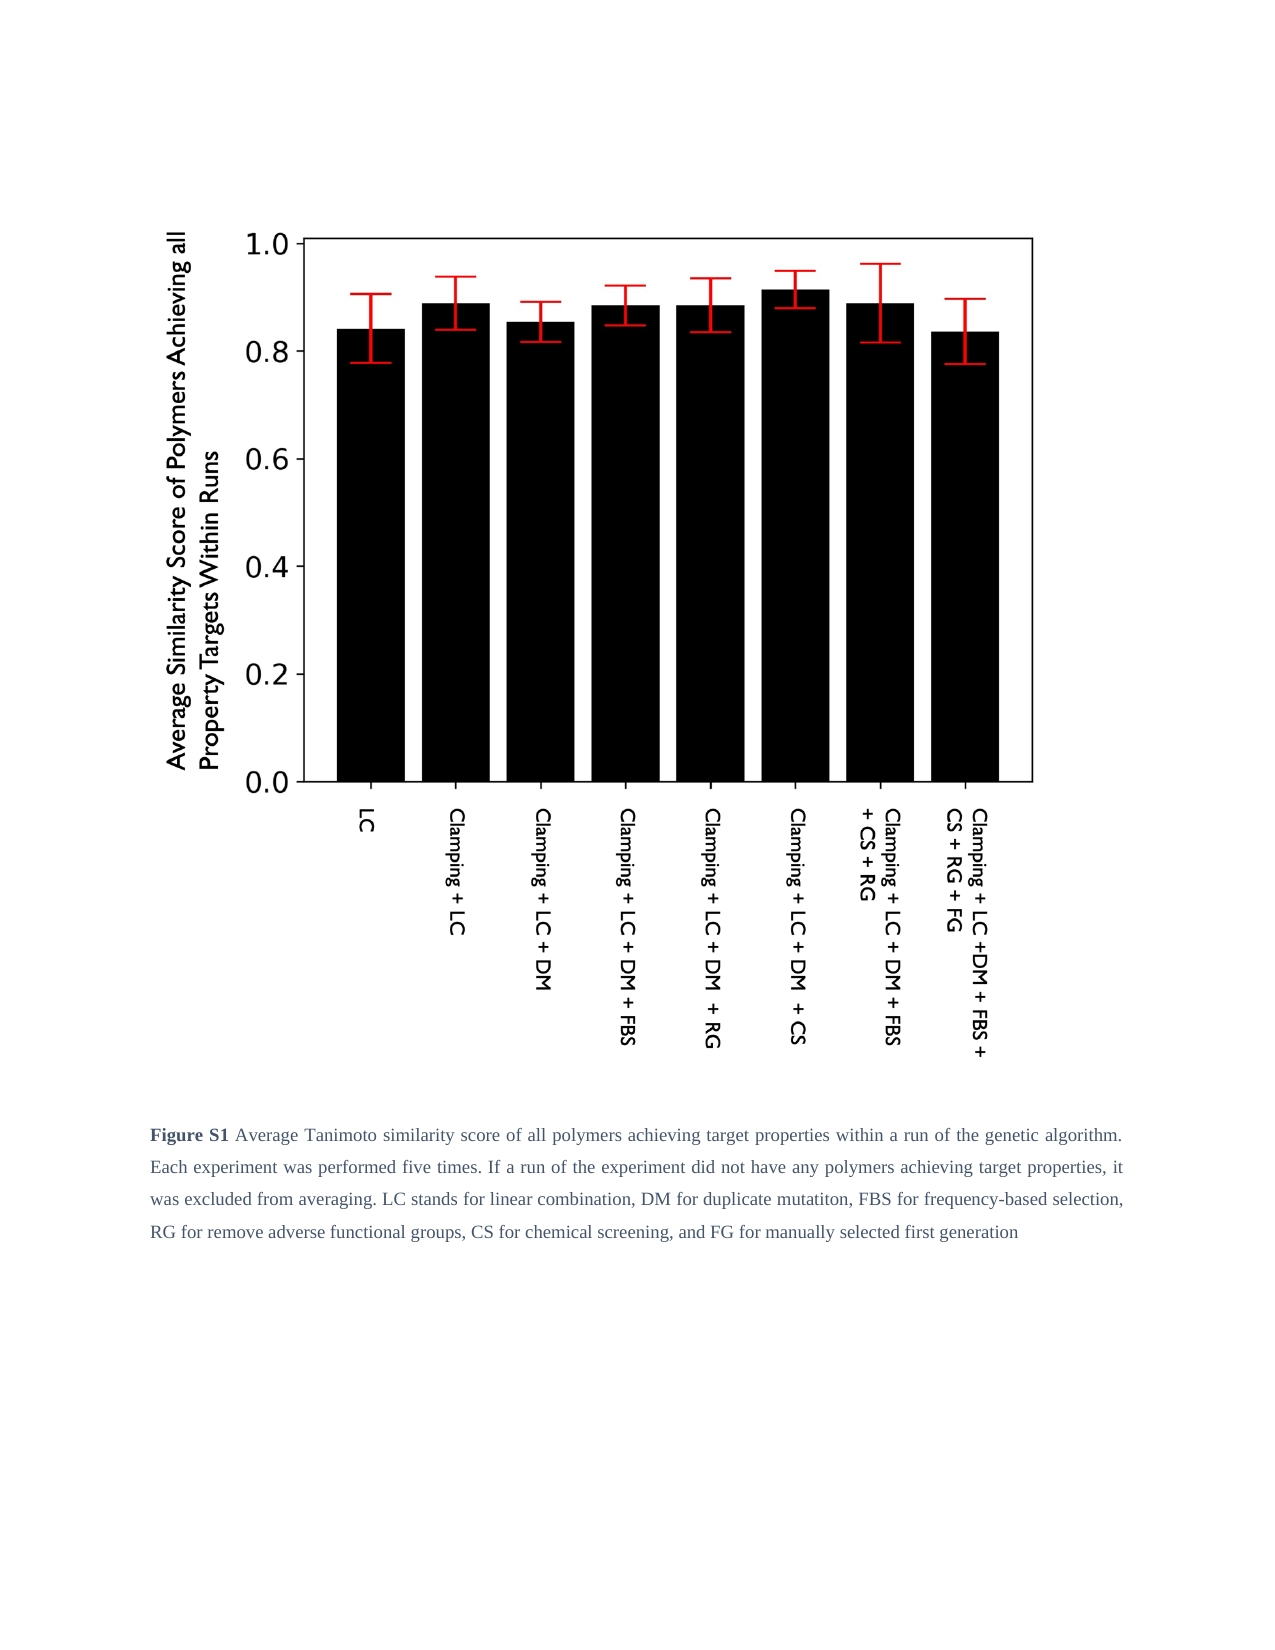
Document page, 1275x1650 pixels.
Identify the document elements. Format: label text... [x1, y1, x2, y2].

picture [150, 150, 1125, 1109]
text Figure S1 Average Tanimoto similarity score of all polymers achieving target properties within a run of the genetic algorithm. Each experiment was performed five times. If a run of the experiment did not have any polymers achieving target properties, it was excluded from averaging. LC stands for linear combination, DM for duplicate mutatiton, FBS for frequency-based selection, RG for remove adverse functional groups, CS for chemical screening, and FG for manually selected first generation [150, 1124, 1125, 1242]
